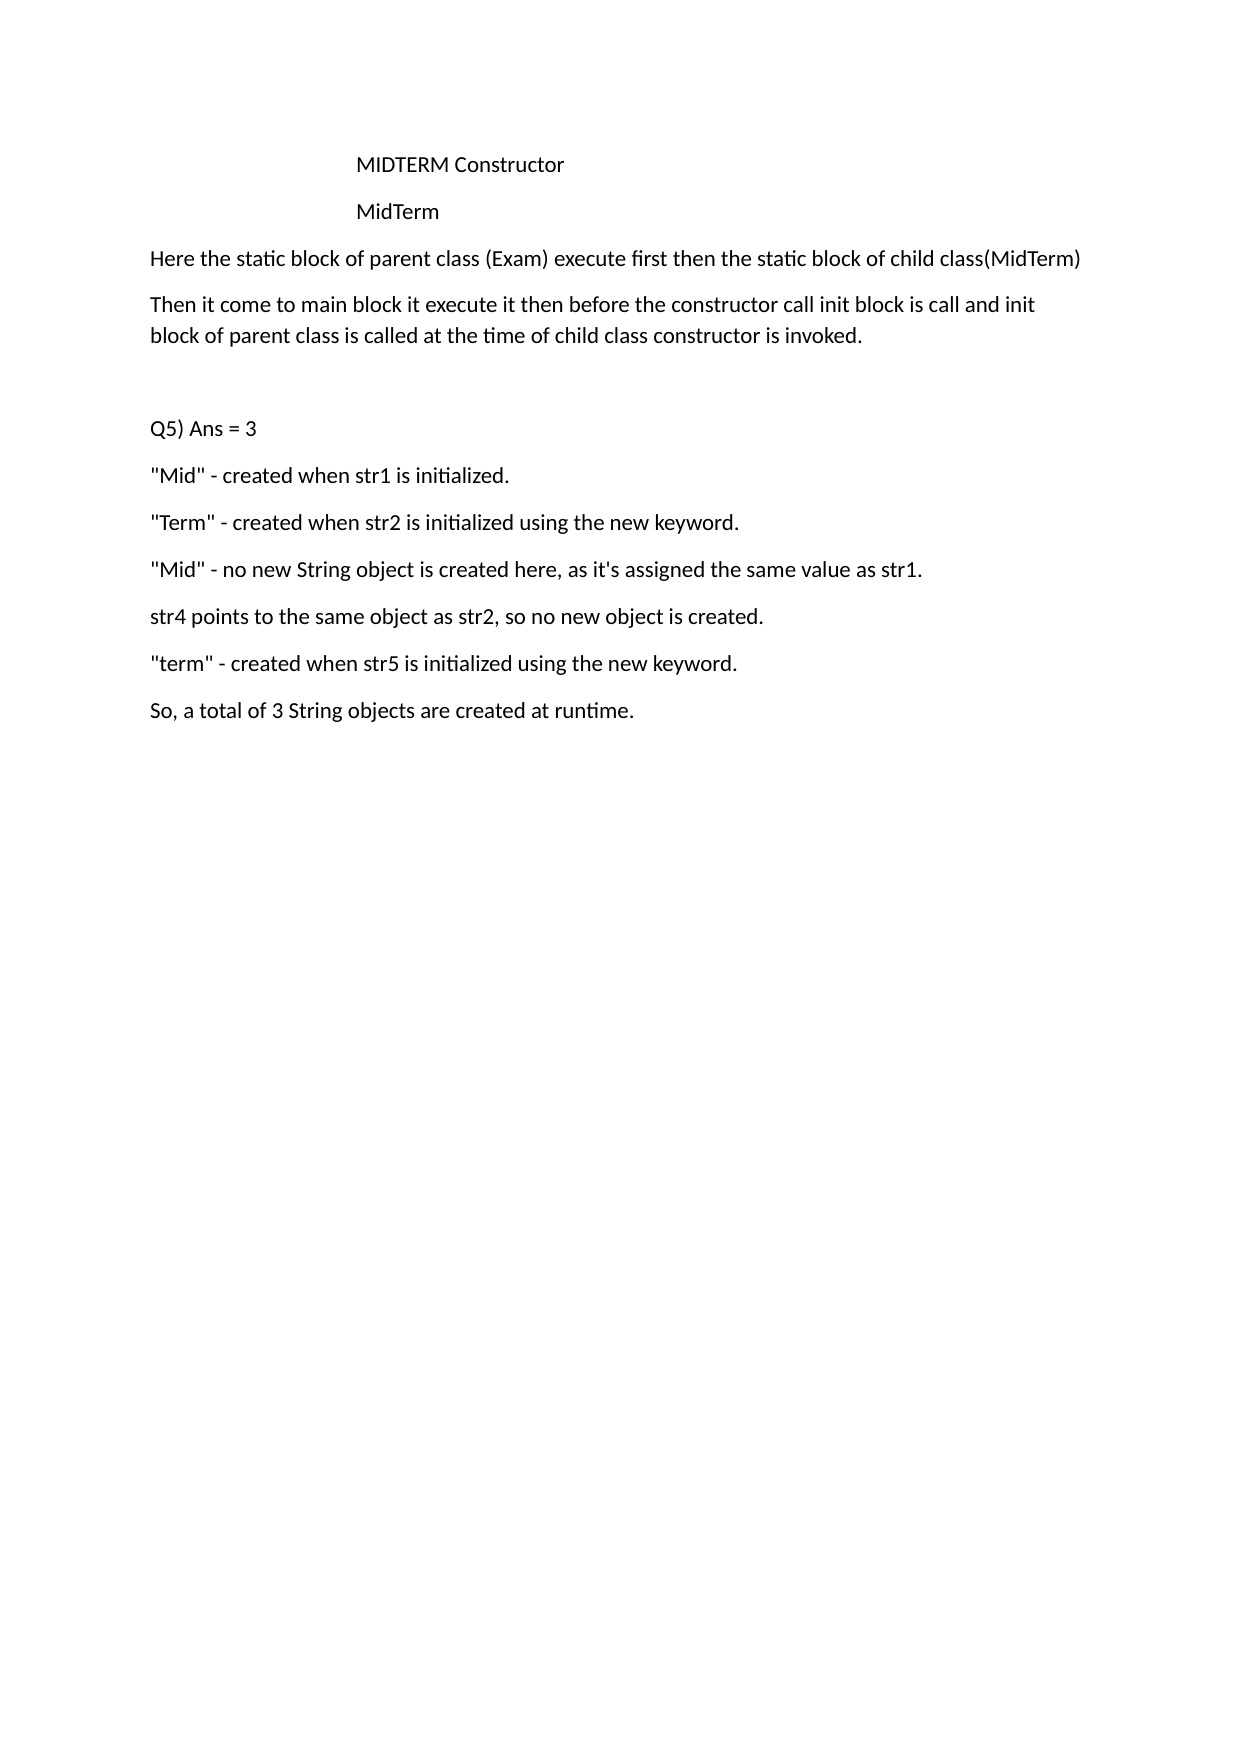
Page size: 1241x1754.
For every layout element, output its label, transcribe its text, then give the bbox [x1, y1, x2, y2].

text So, a total of 3 String objects are created at runtime. [150, 696, 1090, 724]
text str4 points to the same object as str2, so no new object is created. [150, 602, 1090, 630]
text MIDTERM Constructor [150, 150, 1090, 178]
text Here the static block of parent class (Exam) execute first then the static block of child class(MidTerm) [150, 244, 1090, 272]
text "Mid" - no new String object is created here, as it's assigned the same value as str1. [150, 555, 1090, 583]
text "Mid" - created when str1 is initialized. [150, 461, 1090, 489]
text "term" - created when str5 is initialized using the new keyword. [150, 649, 1090, 677]
text "Term" - created when str2 is initialized using the new keyword. [150, 508, 1090, 536]
text Then it come to main block it execute it then before the constructor call init block is call and init block of parent class is called at the time of child class constructor is invoked. [150, 291, 1090, 349]
text MidTerm [150, 197, 1090, 225]
text Q5) Ans = 3 [150, 414, 1090, 443]
